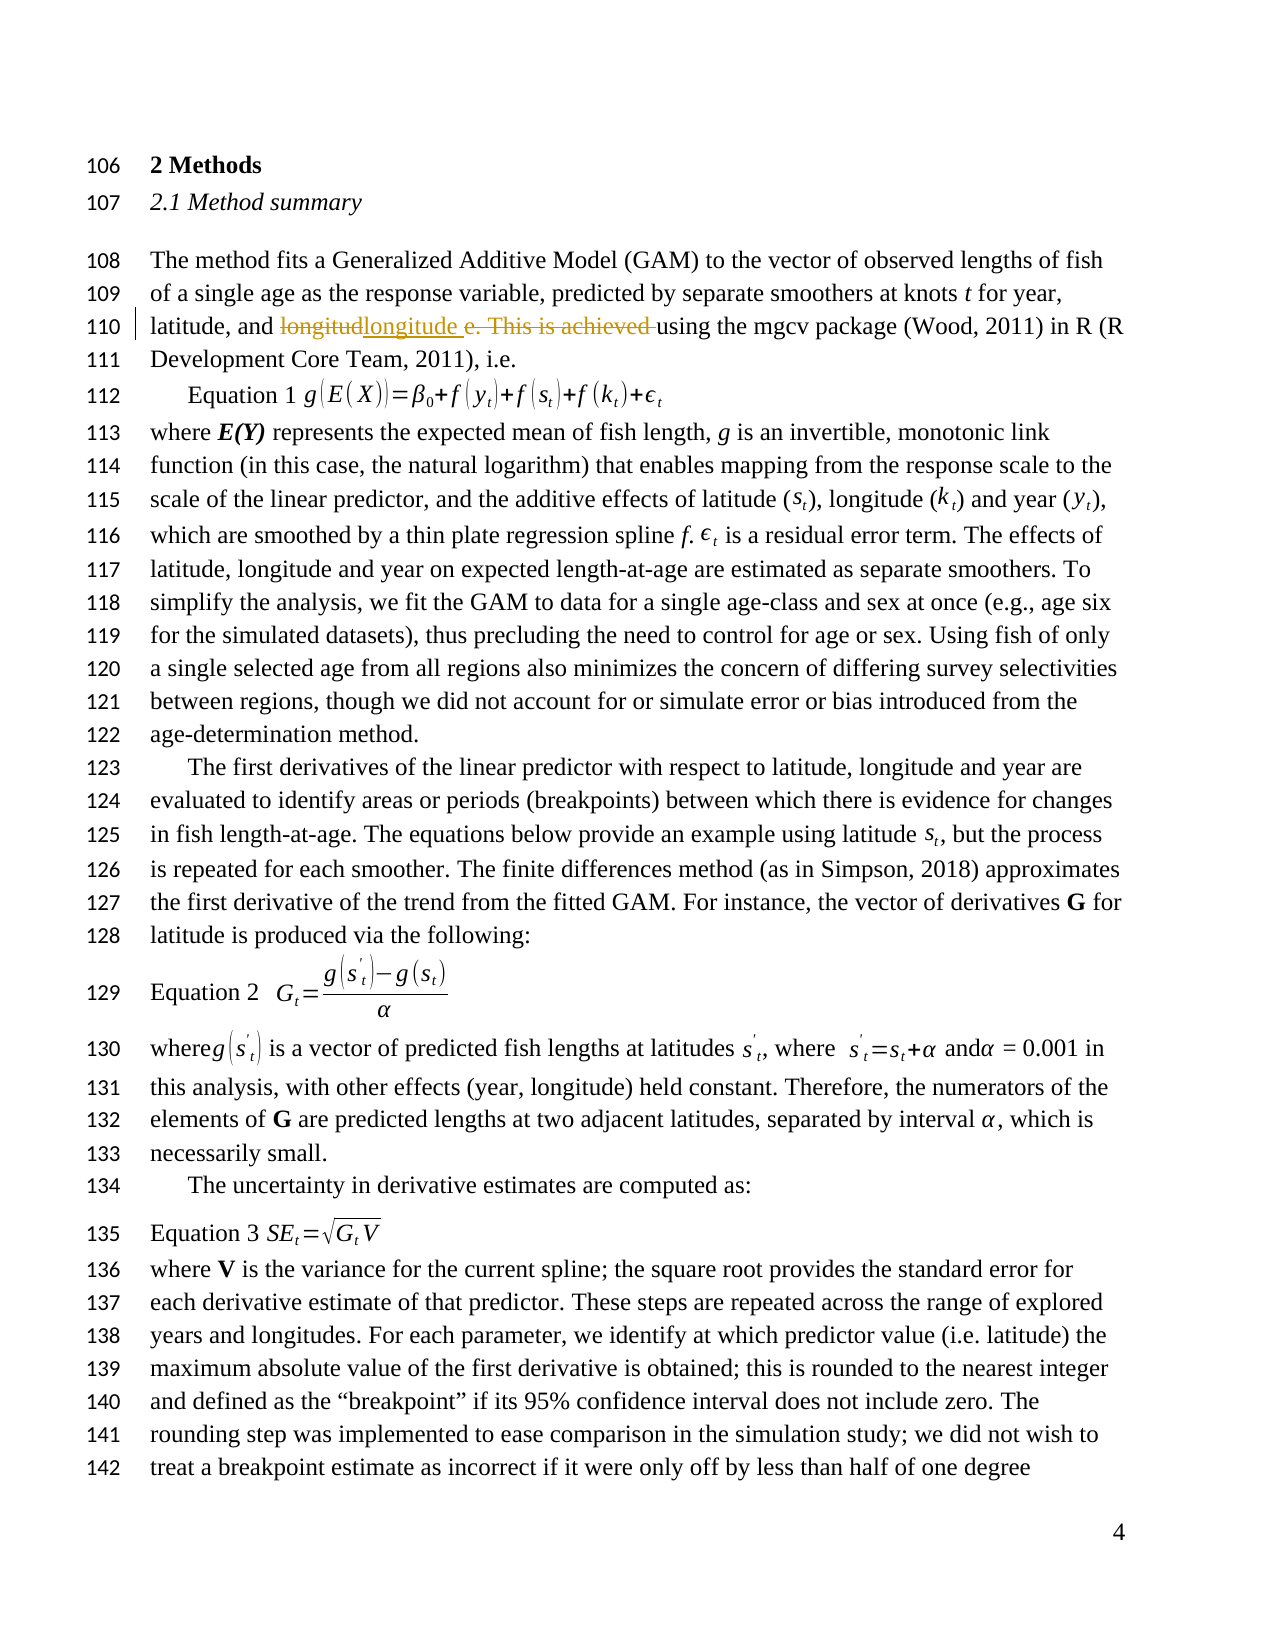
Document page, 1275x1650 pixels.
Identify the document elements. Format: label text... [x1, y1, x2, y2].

text where E(Y) represents the expected mean of fish length, g is an invertible, monotonic link function (in this case, the natural logarithm) that enables mapping from the response scale to the scale of the linear predictor, and the additive effects of latitude (), longitude () and year (), which are smoothed by a thin plate regression spline f. is a residual error term. The effects of latitude, longitude and year on expected length-at-age are estimated as separate smoothers. To simplify the analysis, we fit the GAM to data for a single age-class and sex at once (e.g., age six for the simulated datasets), thus precluding the need to control for age or sex. Using fish of only a single selected age from all regions also minimizes the concern of differing survey selectivities between regions, though we did not account for or simulate error or bias introduced from the age-determination method. [150, 417, 1125, 748]
subtitle 2 Methods [150, 150, 1125, 179]
text where is a vector of predicted fish lengths at latitudes , where and = 0.001 in this analysis, with other effects (year, longitude) held constant. Therefore, the numerators of the elements of G are predicted lengths at two adjacent latitudes, separated by interval , which is necessarily small. [150, 1029, 1125, 1166]
text The uncertainty in derivative estimates are computed as: [150, 1171, 1125, 1199]
text The first derivatives of the linear predictor with respect to latitude, longitude and year are evaluated to identify areas or periods (breakpoints) between which there is evidence for changes in fish length-at-age. The equations below provide an example using latitude , but the process is repeated for each smoother. The finite differences method (as in Simpson, 2018) approximates the first derivative of the trend from the fitted GAM. For instance, the vector of derivatives G for latitude is produced via the following: [150, 752, 1125, 949]
text Equation 2 [150, 953, 1125, 1023]
text The method fits a Generalized Additive Model (GAM) to the vector of observed lengths of fish of a single age as the response variable, predicted by separate smoothers at knots t for year, latitude, and using the mgcv package (Wood, 2011) in R (R Development Core Team, 2011), i.e. [150, 245, 1125, 373]
text Equation 3 [150, 1216, 1125, 1250]
subtitle 2.1 Method summary [150, 187, 1125, 216]
text Equation 1 [150, 377, 1125, 412]
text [150, 1254, 1125, 1481]
